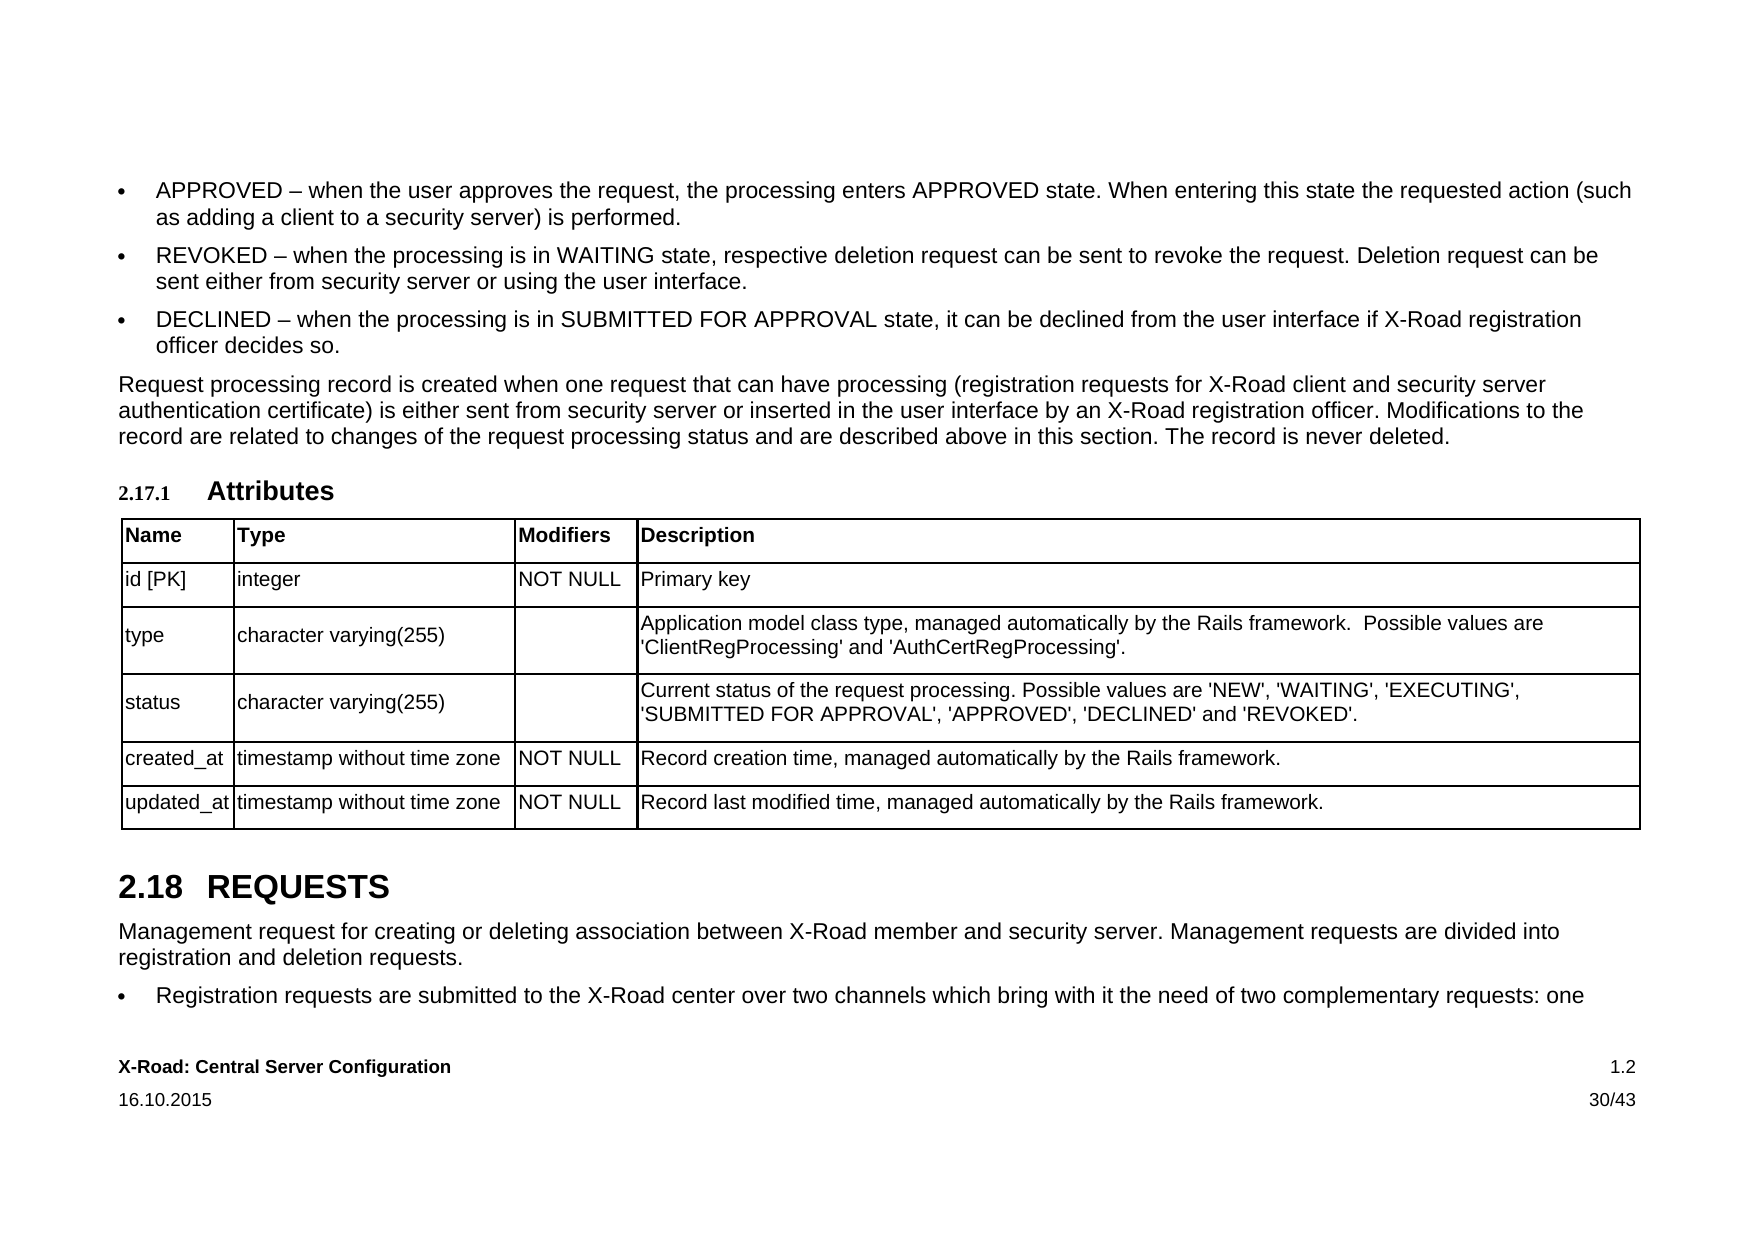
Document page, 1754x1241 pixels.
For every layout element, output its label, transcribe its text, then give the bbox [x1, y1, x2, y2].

table_cell Record creation time, managed automatically by the Rails framework. [639, 743, 1639, 784]
table_cell Application model class type, managed automatically by the Rails framework. Possible values are 'ClientRegProcessing' and 'AuthCertRegProcessing'. [639, 608, 1639, 673]
table_cell [516, 675, 636, 741]
table_cell character varying(255) [235, 675, 514, 741]
table_cell character varying(255) [235, 608, 514, 673]
table_cell Current status of the request processing. Possible values are 'NEW', 'WAITING', 'EXECUTING', 'SUBMITTED FOR APPROVAL', 'APPROVED', 'DECLINED' and 'REVOKED'. [639, 675, 1639, 741]
table_cell NOT NULL [516, 564, 636, 606]
table_cell timestamp without time zone [235, 743, 514, 784]
list REVOKED – when the processing is in WAITING state, respective deletion request can be sent to revoke the request. Deletion request can be sent either from security server or using the user interface. [118, 242, 1636, 294]
table_cell Record last modified time, managed automatically by the Rails framework. [639, 787, 1639, 828]
table_cell timestamp without time zone [235, 787, 514, 828]
subtitle REQUESTS [118, 867, 1636, 905]
text Request processing record is created when one request that can have processing (registration requests for X-Road client and security server authentication certificate) is either sent from security server or inserted in the user interface by an X-Road registration officer. Modifications to the record are related to changes of the request processing status and are described above in this section. The record is never deleted. [118, 371, 1636, 449]
list APPROVED – when the user approves the request, the processing enters APPROVED state. When entering this state the requested action (such as adding a client to a security server) is performed. [118, 177, 1636, 230]
table_cell [516, 608, 636, 673]
table_header Modifiers [516, 520, 636, 562]
table_cell NOT NULL [516, 743, 636, 784]
table_header Type [235, 520, 514, 562]
table_header Name [123, 520, 233, 562]
table_header Description [639, 520, 1639, 562]
text Management request for creating or deleting association between X-Road member and security server. Management requests are divided into registration and deletion requests. [118, 918, 1636, 970]
table_cell type [123, 608, 233, 673]
table_cell created_at [123, 743, 233, 784]
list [118, 982, 1636, 1008]
table_cell integer [235, 564, 514, 606]
table_cell NOT NULL [516, 787, 636, 828]
subtitle Attributes [118, 474, 1636, 506]
table_cell id [PK] [123, 564, 233, 606]
table_cell Primary key [639, 564, 1639, 606]
table_cell updated_at [123, 787, 233, 828]
table_cell status [123, 675, 233, 741]
list DECLINED – when the processing is in SUBMITTED FOR APPROVAL state, it can be declined from the user interface if X-Road registration officer decides so. [118, 306, 1636, 359]
